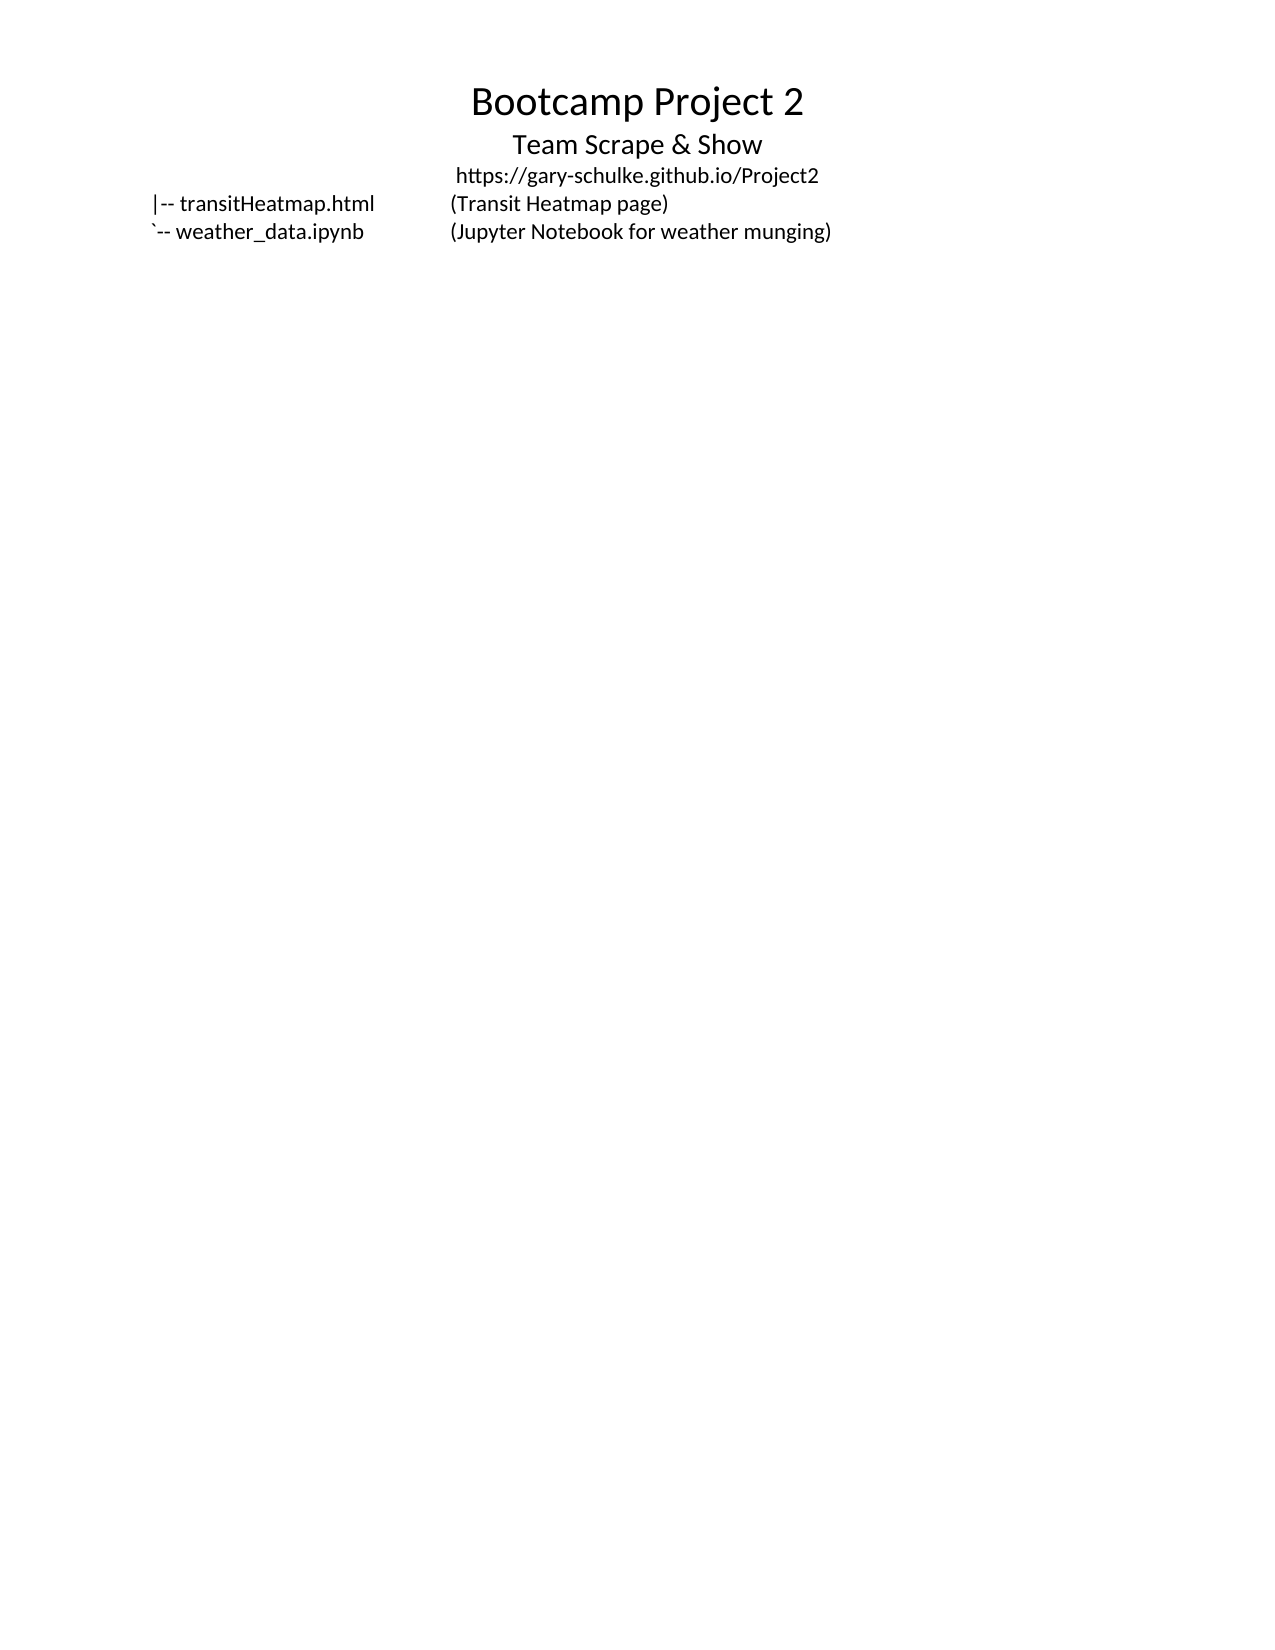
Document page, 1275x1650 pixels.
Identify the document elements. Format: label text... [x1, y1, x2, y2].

text |-- transitHeatmap.html (Transit Heatmap page) [150, 189, 1125, 217]
text `-- weather_data.ipynb (Jupyter Notebook for weather munging) [150, 217, 1125, 246]
